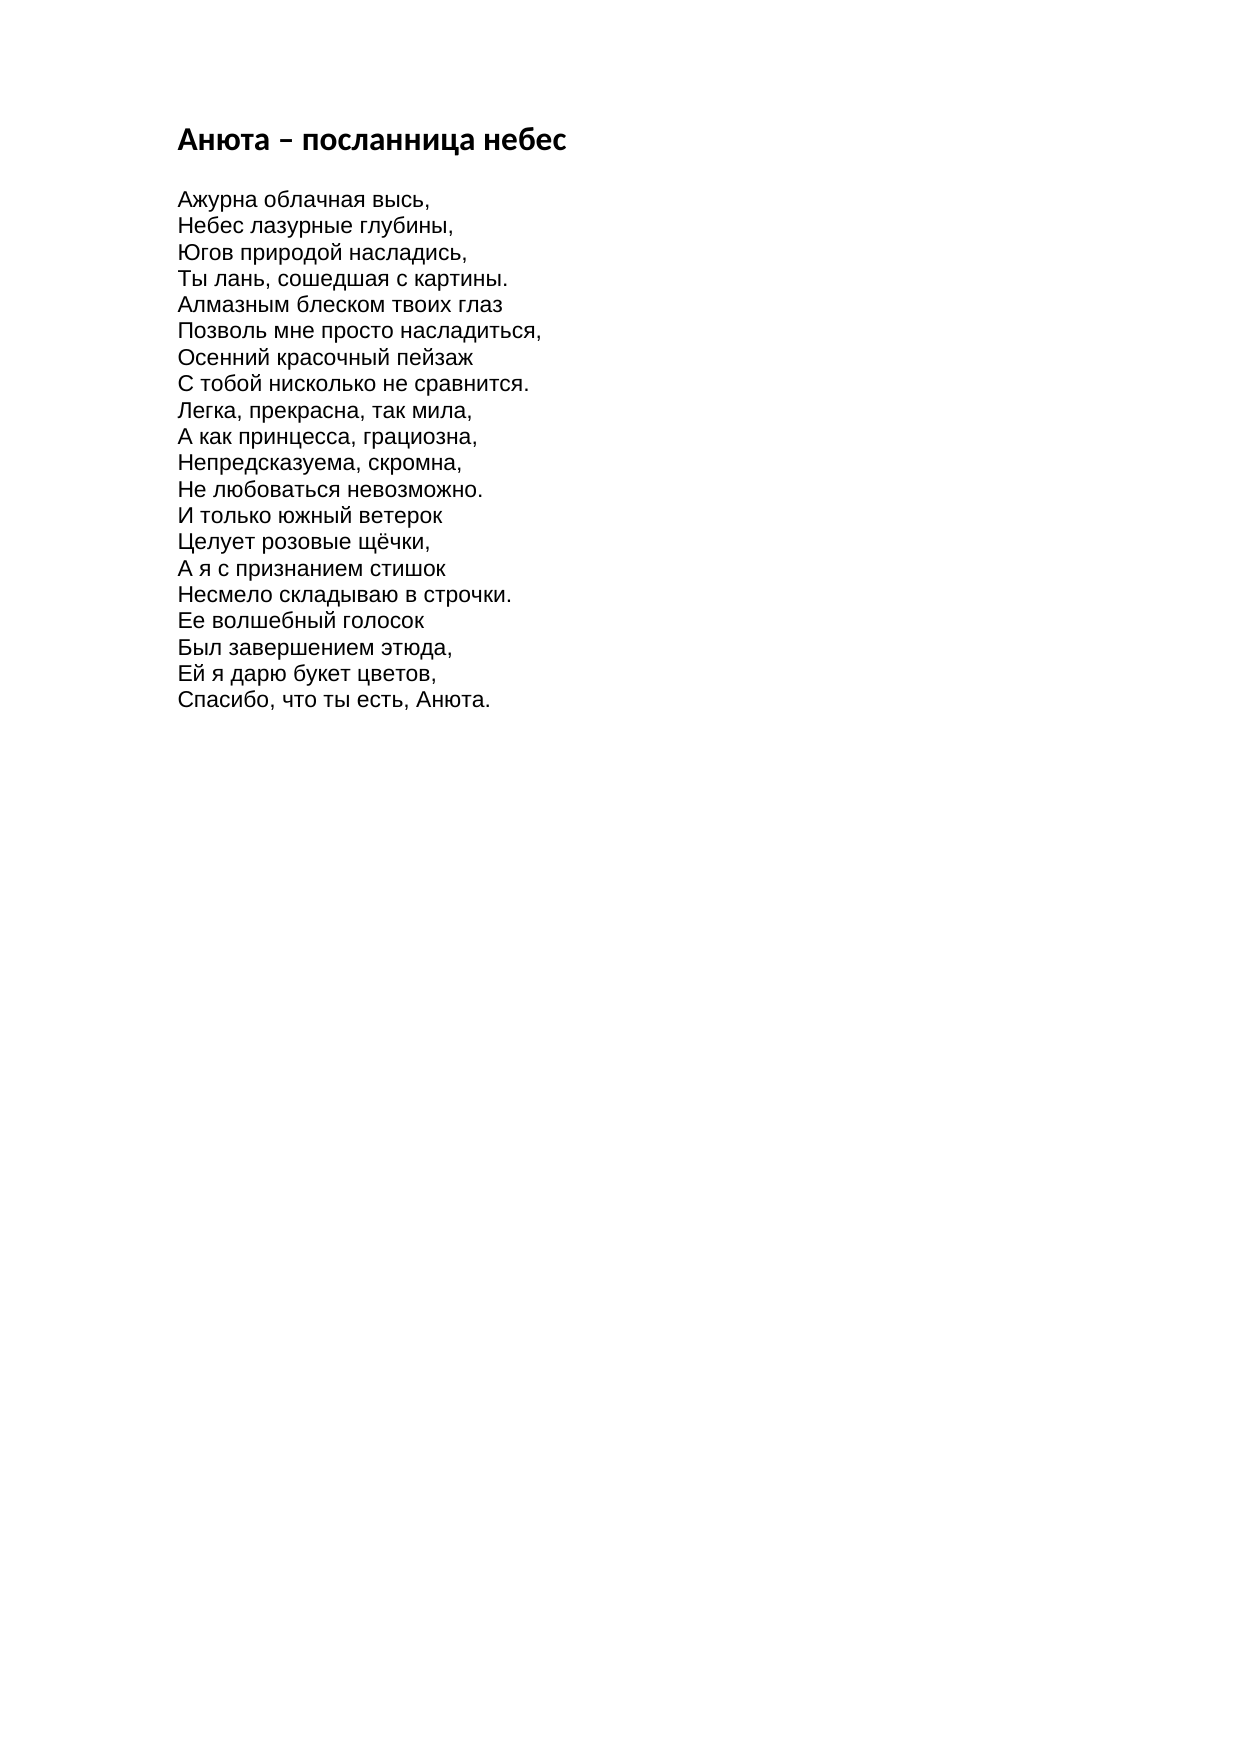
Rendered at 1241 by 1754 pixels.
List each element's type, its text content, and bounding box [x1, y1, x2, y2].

text Легка, прекрасна, так мила, [177, 397, 1152, 423]
text Ее волшебный голосок [177, 607, 1152, 634]
text Спасибо, что ты есть, Анюта. [177, 686, 1152, 713]
text Не любоваться невозможно. [177, 476, 1152, 502]
text Небес лазурные глубины, [177, 212, 1152, 238]
text Ажурна облачная высь, [177, 186, 1152, 212]
text Целует розовые щёчки, [177, 528, 1152, 555]
text Был завершением этюда, [177, 634, 1152, 660]
text Ты лань, сошедшая с картины. [177, 265, 1152, 291]
text Несмело складываю в строчки. [177, 581, 1152, 607]
text А я с признанием стишок [177, 555, 1152, 581]
text Анюта – посланница небес [177, 118, 1152, 159]
text Алмазным блеском твоих глаз [177, 291, 1152, 317]
text Югов природой насладись, [177, 238, 1152, 265]
text Позволь мне просто насладиться, [177, 317, 1152, 344]
text Непредсказуема, скромна, [177, 449, 1152, 476]
text Ей я дарю букет цветов, [177, 660, 1152, 686]
text С тобой нисколько не сравнится. [177, 370, 1152, 397]
text И только южный ветерок [177, 502, 1152, 528]
text А как принцесса, грациозна, [177, 423, 1152, 449]
text Осенний красочный пейзаж [177, 344, 1152, 370]
